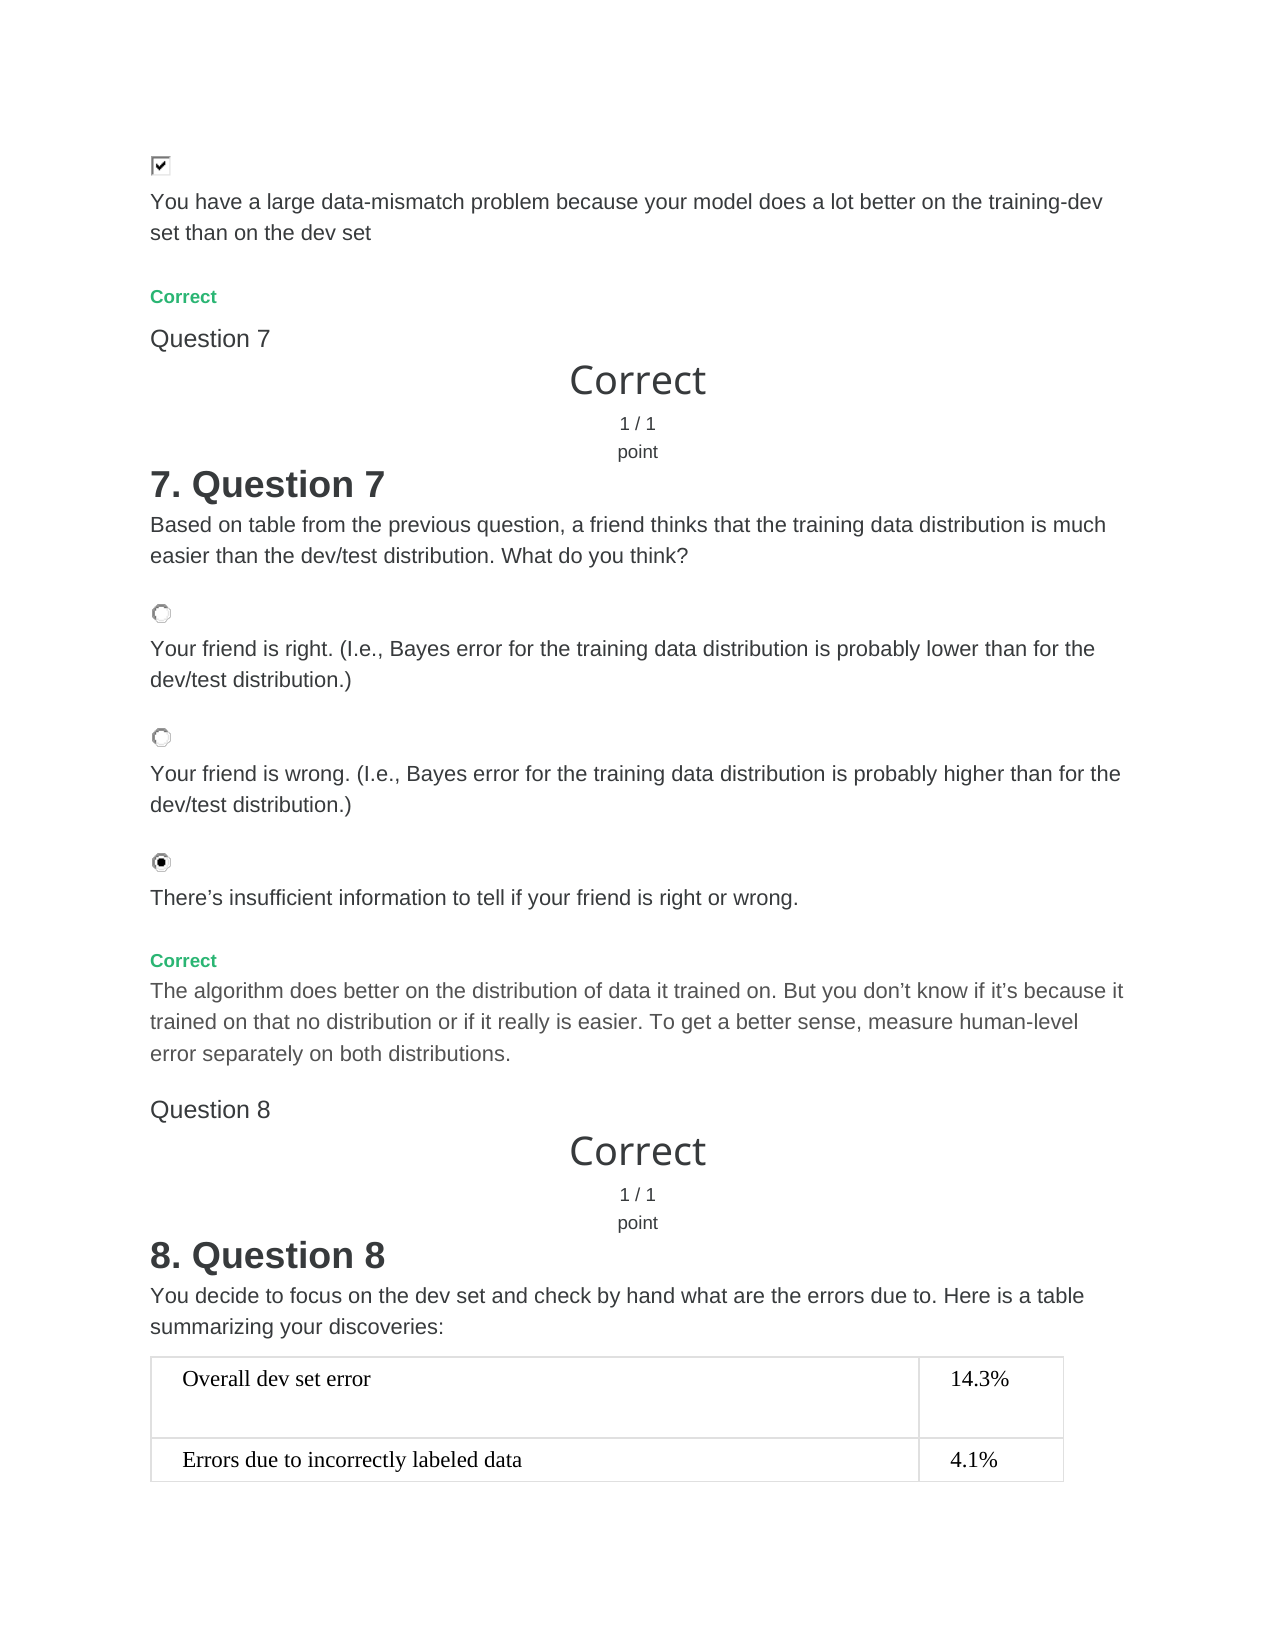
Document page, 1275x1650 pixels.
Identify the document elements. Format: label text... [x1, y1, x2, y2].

text The algorithm does better on the distribution of data it trained on. But you don’t know if it’s because it trained on that no distribution or if it really is easier. To get a better sense, measure human-level error separately on both distributions. [150, 972, 1125, 1066]
text Correct [150, 1123, 1125, 1177]
text Correct [150, 352, 1125, 406]
text 1 / 1 [150, 1177, 1125, 1206]
text Question 7 [150, 324, 1125, 352]
text 8. Question 8 [150, 1234, 1125, 1277]
text There’s insufficient information to tell if your friend is right or wrong. [150, 879, 1125, 910]
text Correct [150, 939, 1125, 972]
text Your friend is wrong. (I.e., Bayes error for the training data distribution is probably higher than for the dev/test distribution.) [150, 754, 1125, 817]
table_header Overall dev set error [152, 1358, 918, 1437]
text point [150, 434, 1125, 463]
table_cell 4.1% [920, 1439, 1063, 1481]
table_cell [152, 1439, 918, 1481]
text You decide to focus on the dev set and check by hand what are the errors due to. Here is a table summarizing your discoveries: [150, 1277, 1125, 1339]
text point [150, 1206, 1125, 1234]
text Correct [150, 274, 1125, 307]
text You have a large data-mismatch problem because your model does a lot better on the training-dev set than on the dev set [150, 183, 1125, 245]
text Based on table from the previous question, a friend thinks that the training data distribution is much easier than the dev/test distribution. What do you think? [150, 506, 1125, 568]
text Question 8 [150, 1095, 1125, 1123]
table_header 14.3% [920, 1358, 1063, 1437]
text 7. Question 7 [150, 463, 1125, 506]
text 1 / 1 [150, 406, 1125, 434]
text Your friend is right. (I.e., Bayes error for the training data distribution is probably lower than for the dev/test distribution.) [150, 630, 1125, 693]
